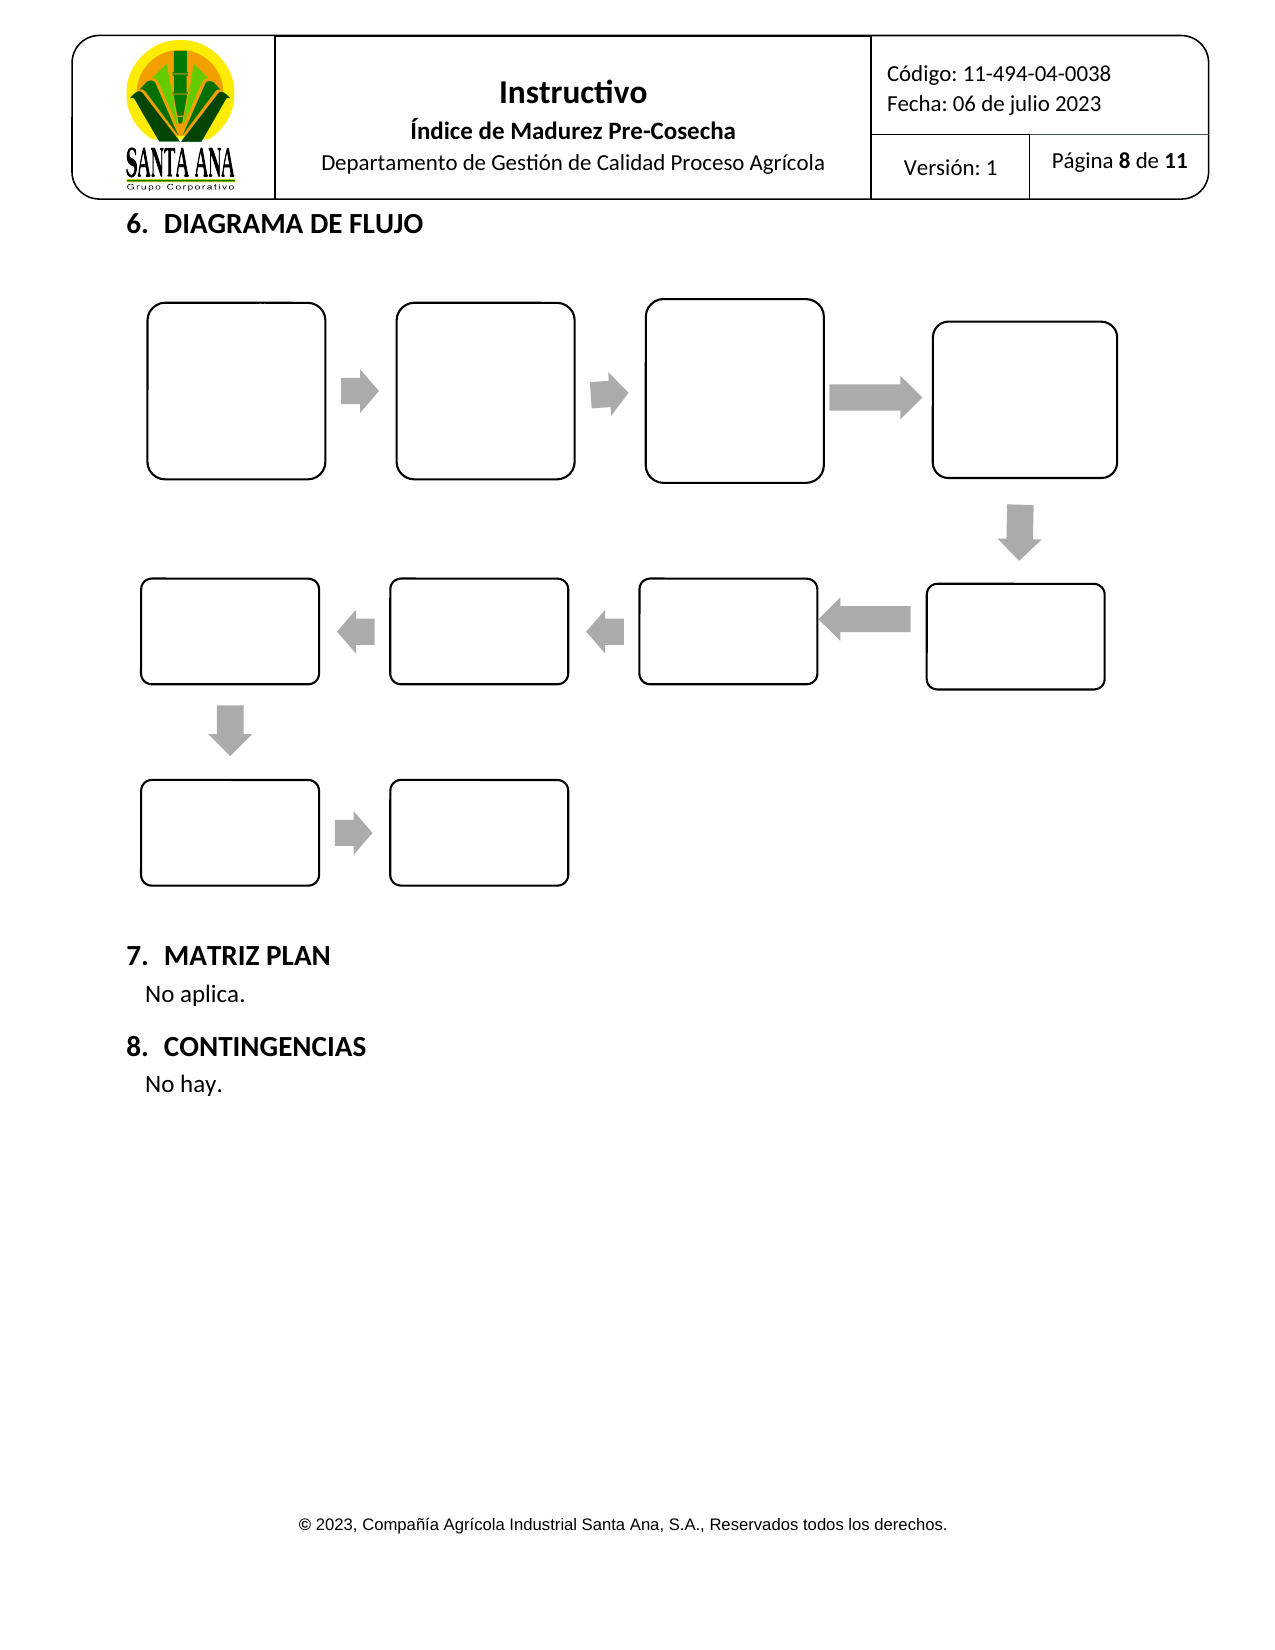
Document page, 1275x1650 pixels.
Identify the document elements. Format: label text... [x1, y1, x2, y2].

subtitle Contingencias [126, 1028, 1098, 1063]
text No aplica. [145, 978, 1098, 1008]
subtitle Matriz plan [126, 937, 1098, 973]
picture [111, 33, 250, 210]
text No hay. [145, 1068, 1098, 1099]
subtitle DIAGRAMA DE FLUJO [126, 205, 1098, 240]
